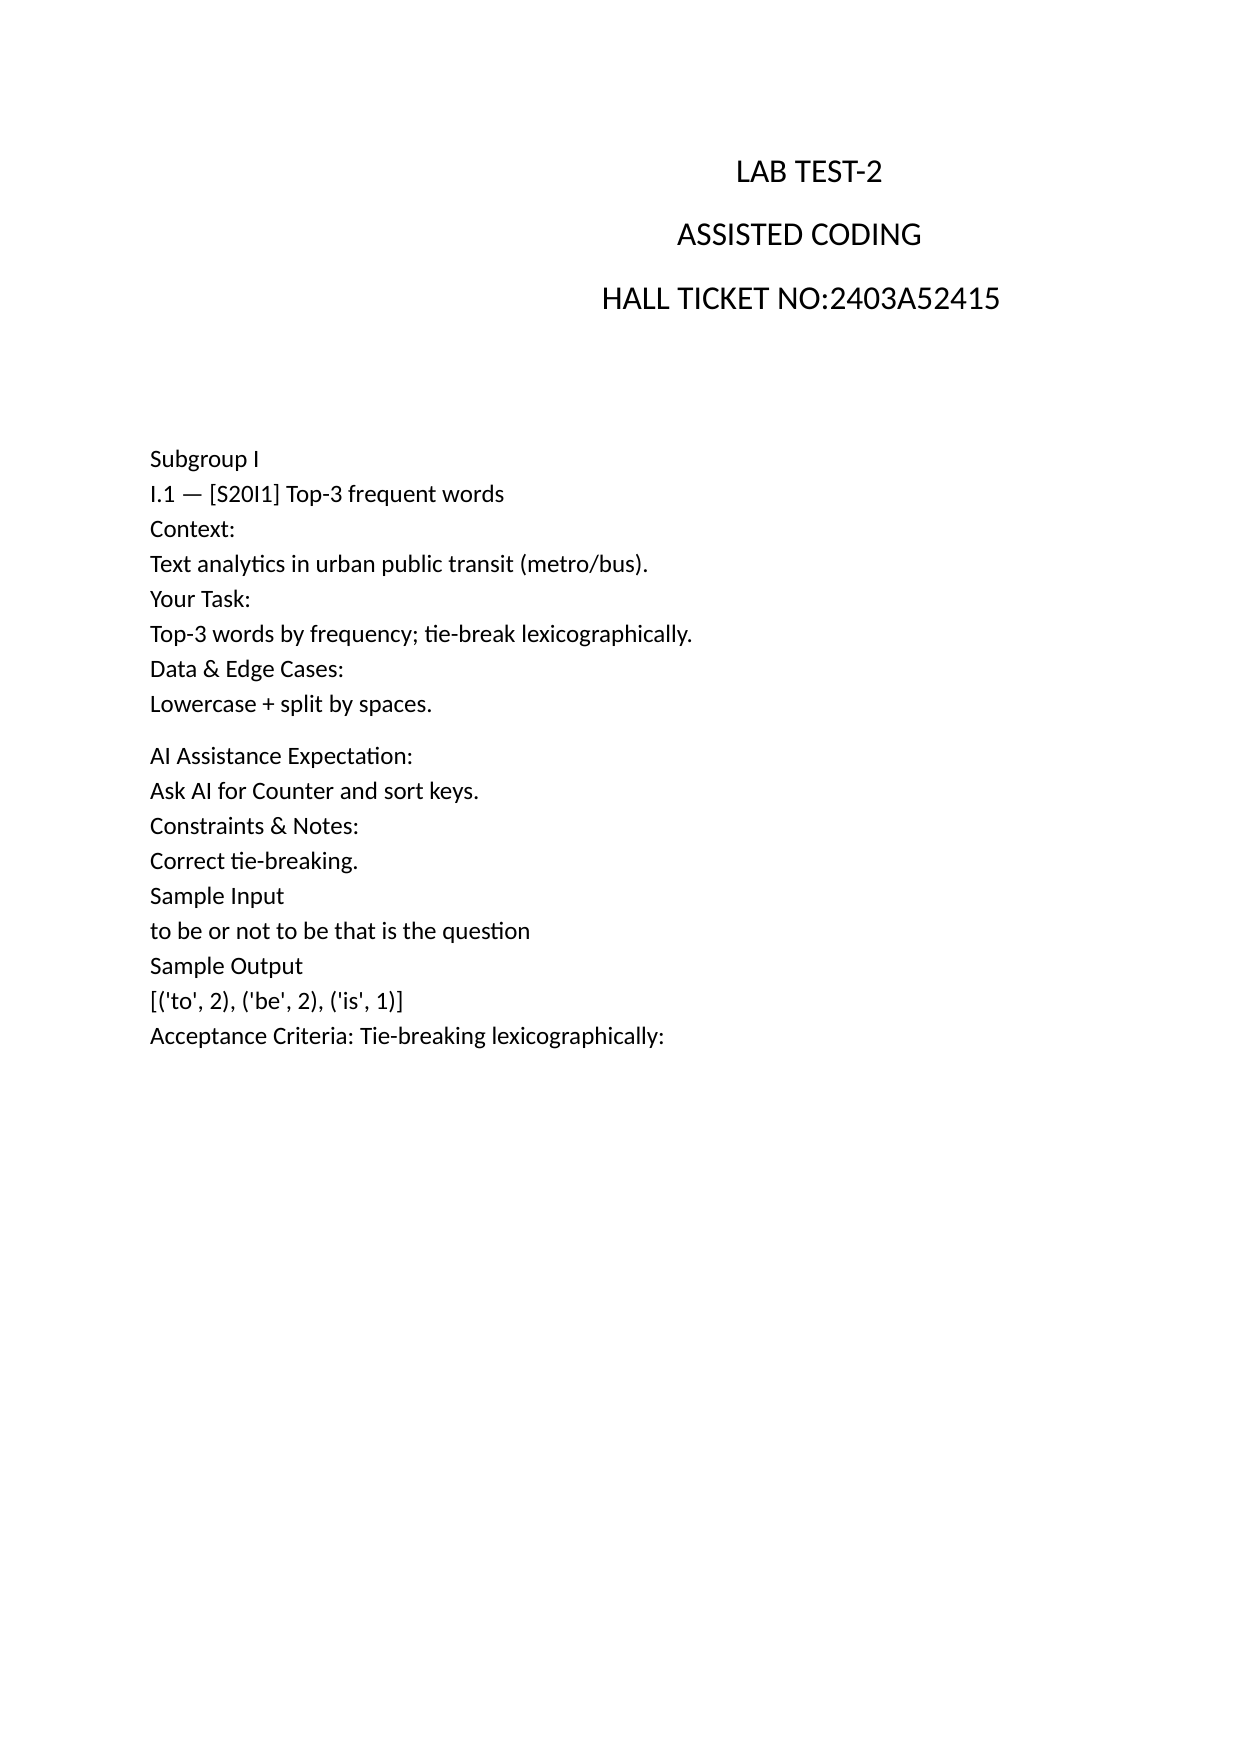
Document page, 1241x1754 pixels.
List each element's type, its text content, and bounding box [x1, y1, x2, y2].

text AI Assistance Expectation: Ask AI for Counter and sort keys. Constraints & Notes: Correct tie-breaking. Sample Input to be or not to be that is the question Sample Output [('to', 2), ('be', 2), ('is', 1)] Acceptance Criteria: Tie-breaking lexicographically: [150, 740, 1090, 1051]
text HALL TICKET NO:2403A52415 [150, 277, 1090, 318]
text LAB TEST-2 [150, 150, 1090, 191]
text ASSISTED CODING [150, 213, 1090, 254]
text Subgroup I I.1 — [S20I1] Top-3 frequent words Context: Text analytics in urban public transit (metro/bus). Your Task: Top-3 words by frequency; tie-break lexicographically. Data & Edge Cases: Lowercase + split by spaces. [150, 444, 1090, 719]
